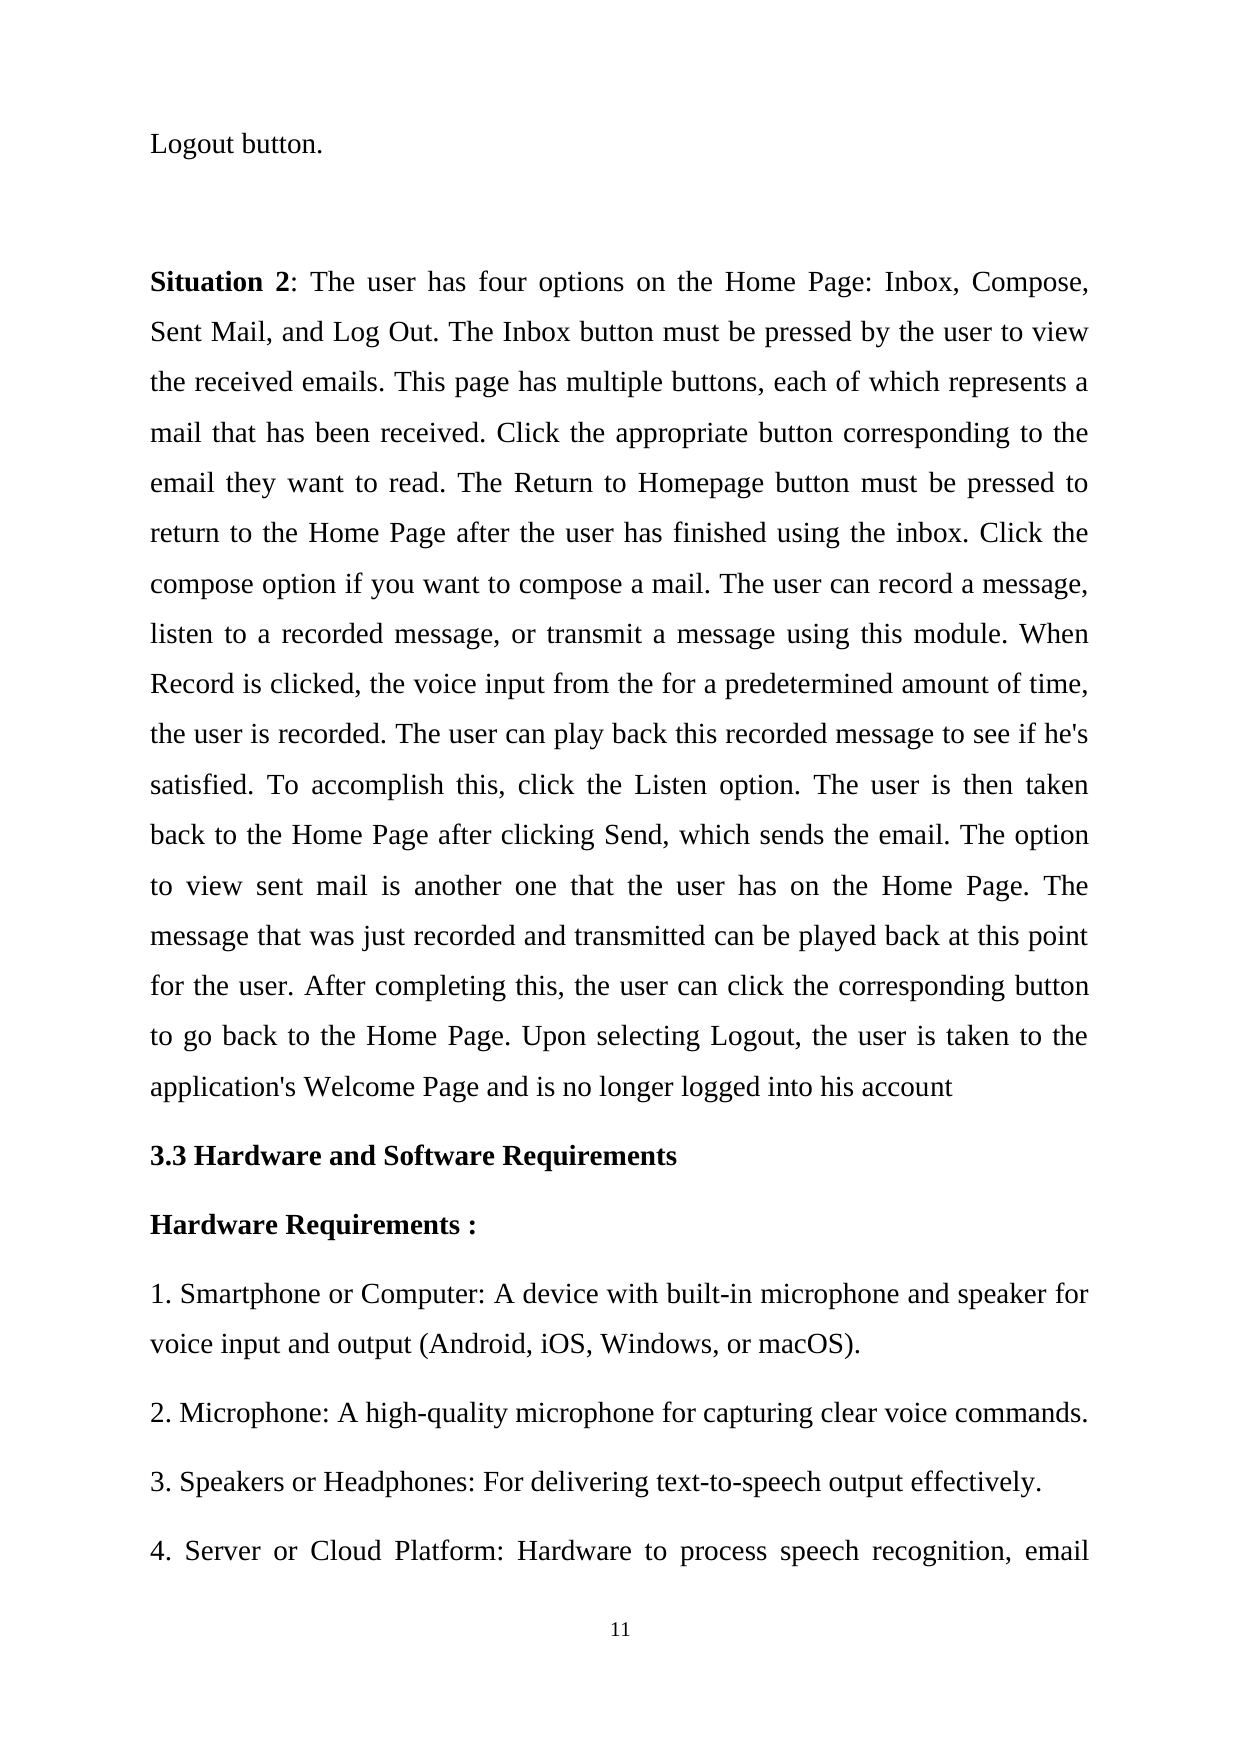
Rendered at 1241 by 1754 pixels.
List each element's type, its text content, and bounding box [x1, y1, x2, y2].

text 3.3 Hardware and Software Requirements [150, 1138, 1090, 1171]
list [150, 1533, 1090, 1566]
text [150, 126, 1090, 159]
list 2. Microphone: A high-quality microphone for capturing clear voice commands. [150, 1395, 1090, 1428]
list 3. Speakers or Headphones: For delivering text-to-speech output effectively. [150, 1464, 1090, 1497]
text Situation 2: The user has four options on the Home Page: Inbox, Compose, Sent Mail, and Log Out. The Inbox button must be pressed by the user to view the received emails. This page has multiple buttons, each of which represents a mail that has been received. Click the appropriate button corresponding to the email they want to read. The Return to Homepage button must be pressed to return to the Home Page after the user has finished using the inbox. Click the compose option if you want to compose a mail. The user can record a message, listen to a recorded message, or transmit a message using this module. When Record is clicked, the voice input from the for a predetermined amount of time, the user is recorded. The user can play back this recorded message to see if he's satisfied. To accomplish this, click the Listen option. The user is then taken back to the Home Page after clicking Send, which sends the email. The option to view sent mail is another one that the user has on the Home Page. The message that was just recorded and transmitted can be played back at this point for the user. After completing this, the user can click the corresponding button to go back to the Home Page. Upon selecting Logout, the user is taken to the application's Welcome Page and is no longer logged into his account [150, 264, 1090, 1102]
list Hardware Requirements : [150, 1207, 1090, 1240]
list 1. Smartphone or Computer: A device with built-in microphone and speaker for voice input and output (Android, iOS, Windows, or macOS). [150, 1276, 1090, 1359]
